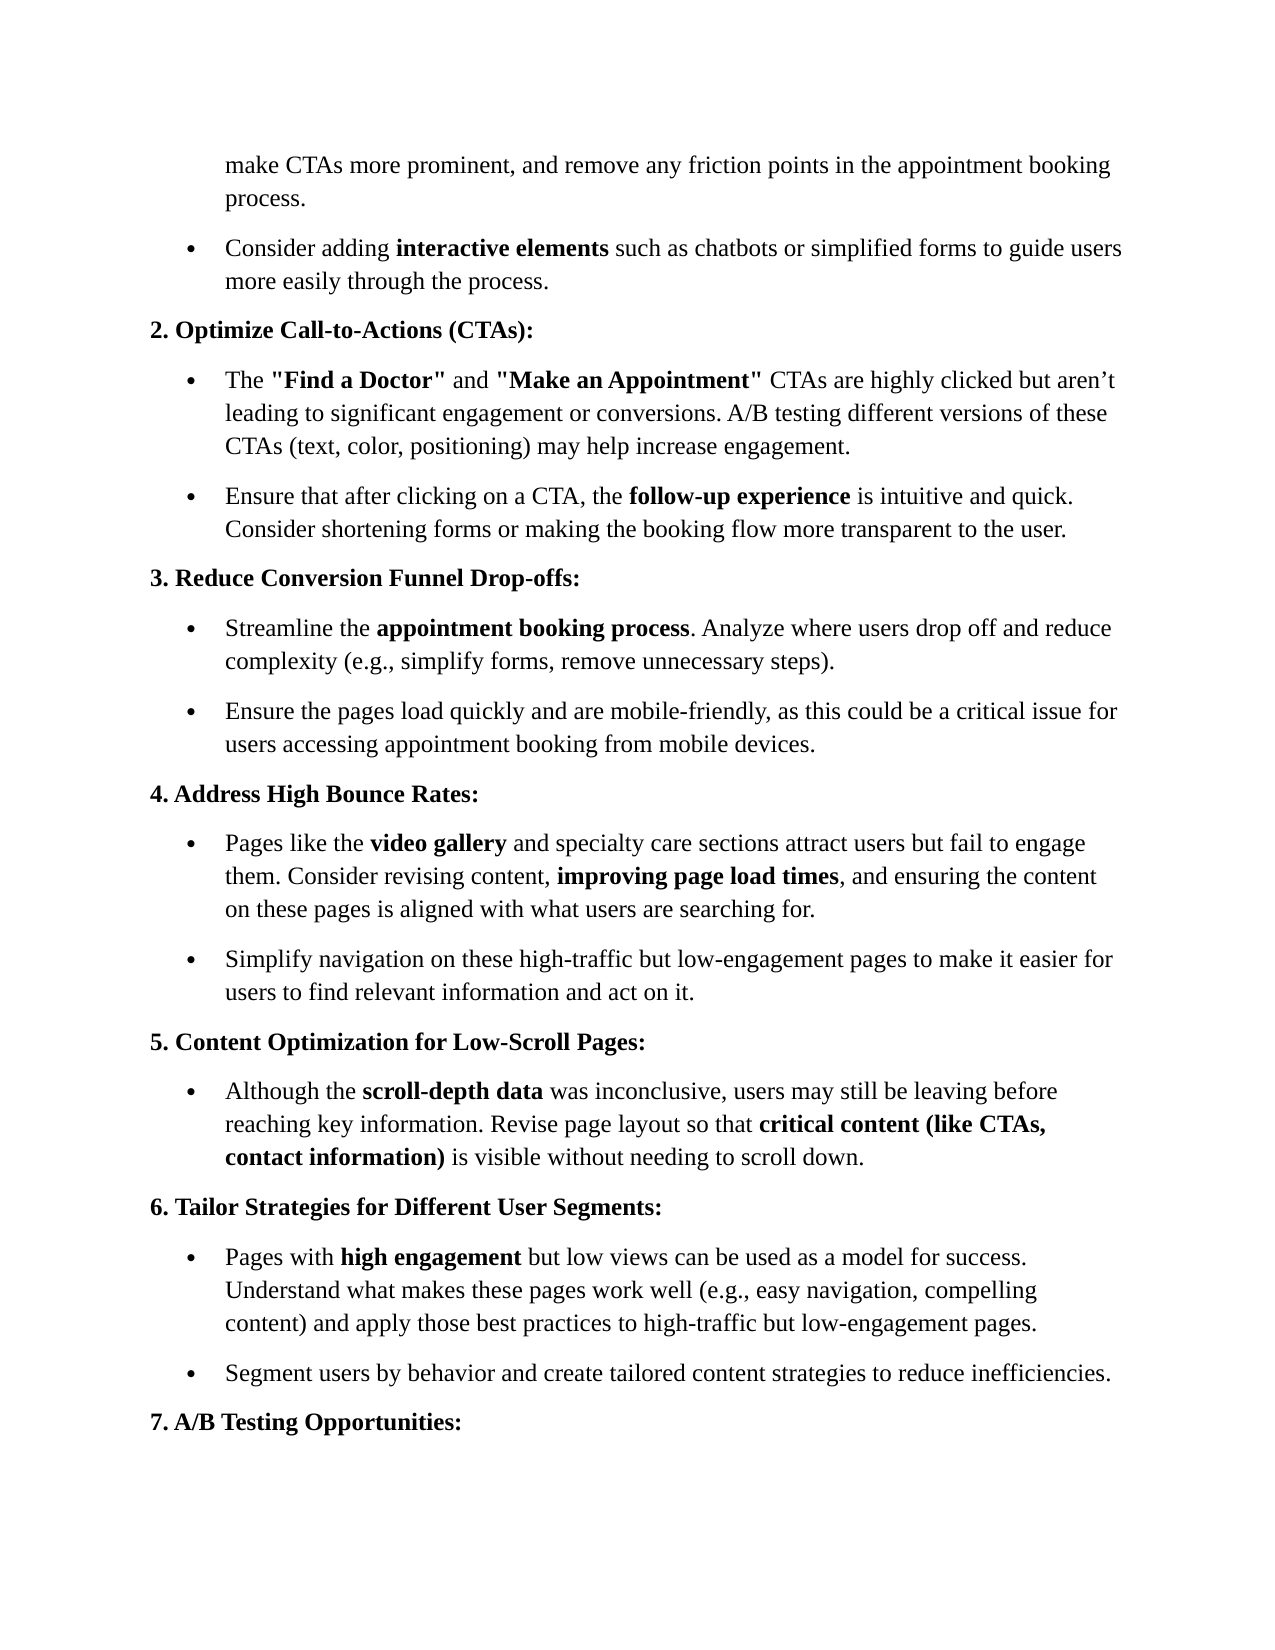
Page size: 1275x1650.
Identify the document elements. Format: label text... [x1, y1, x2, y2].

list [187, 150, 1125, 212]
list Ensure the pages load quickly and are mobile-friendly, as this could be a critical issue for users accessing appointment booking from mobile devices. [187, 696, 1125, 758]
text 5. Content Optimization for Low-Scroll Pages: [150, 1027, 1125, 1056]
list Pages with high engagement but low views can be used as a model for success. Understand what makes these pages work well (e.g., easy navigation, compelling content) and apply those best practices to high-traffic but low-engagement pages. [187, 1242, 1125, 1337]
text 2. Optimize Call-to-Actions (CTAs): [150, 315, 1125, 344]
list Consider adding interactive elements such as chatbots or simplified forms to guide users more easily through the process. [187, 233, 1125, 294]
text 3. Reduce Conversion Funnel Drop-offs: [150, 563, 1125, 592]
list The "Find a Doctor" and "Make an Appointment" CTAs are highly clicked but aren’t leading to significant engagement or conversions. A/B testing different versions of these CTAs (text, color, positioning) may help increase engagement. [187, 365, 1125, 460]
text 4. Address High Bounce Rates: [150, 779, 1125, 807]
list Although the scroll-depth data was inconclusive, users may still be leaving before reaching key information. Revise page layout so that critical content (like CTAs, contact information) is visible without needing to scroll down. [187, 1076, 1125, 1171]
list Pages like the video gallery and specialty care sections attract users but fail to engage them. Consider revising content, improving page load times, and ensuring the content on these pages is aligned with what users are searching for. [187, 828, 1125, 923]
list Simplify navigation on these high-traffic but low-engagement pages to make it easier for users to find relevant information and act on it. [187, 944, 1125, 1006]
list Streamline the appointment booking process. Analyze where users drop off and reduce complexity (e.g., simplify forms, remove unnecessary steps). [187, 613, 1125, 675]
text 6. Tailor Strategies for Different User Segments: [150, 1192, 1125, 1221]
list Ensure that after clicking on a CTA, the follow-up experience is intuitive and quick. Consider shortening forms or making the booking flow more transparent to the user. [187, 481, 1125, 543]
text 7. A/B Testing Opportunities: [150, 1407, 1125, 1436]
list Segment users by behavior and create tailored content strategies to reduce inefficiencies. [187, 1358, 1125, 1386]
